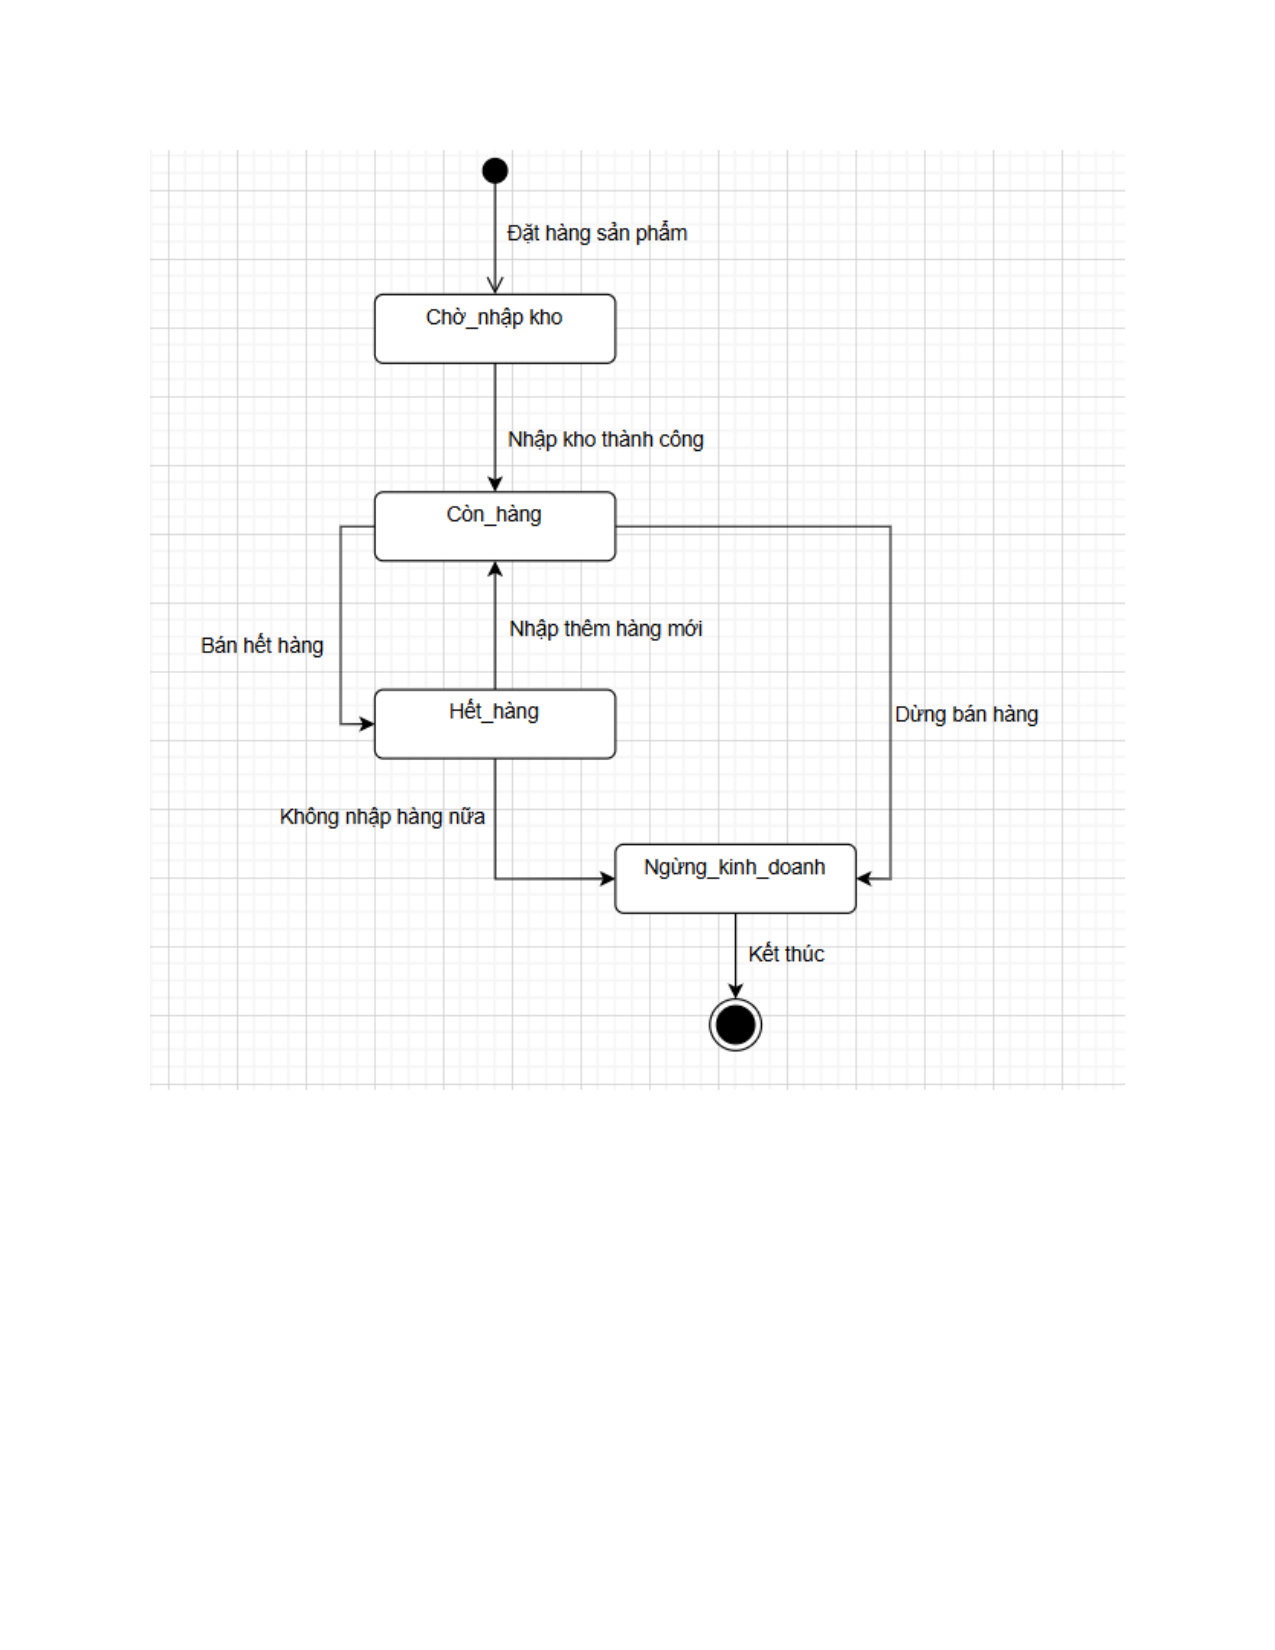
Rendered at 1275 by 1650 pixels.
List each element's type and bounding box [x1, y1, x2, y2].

picture [150, 150, 1125, 1090]
